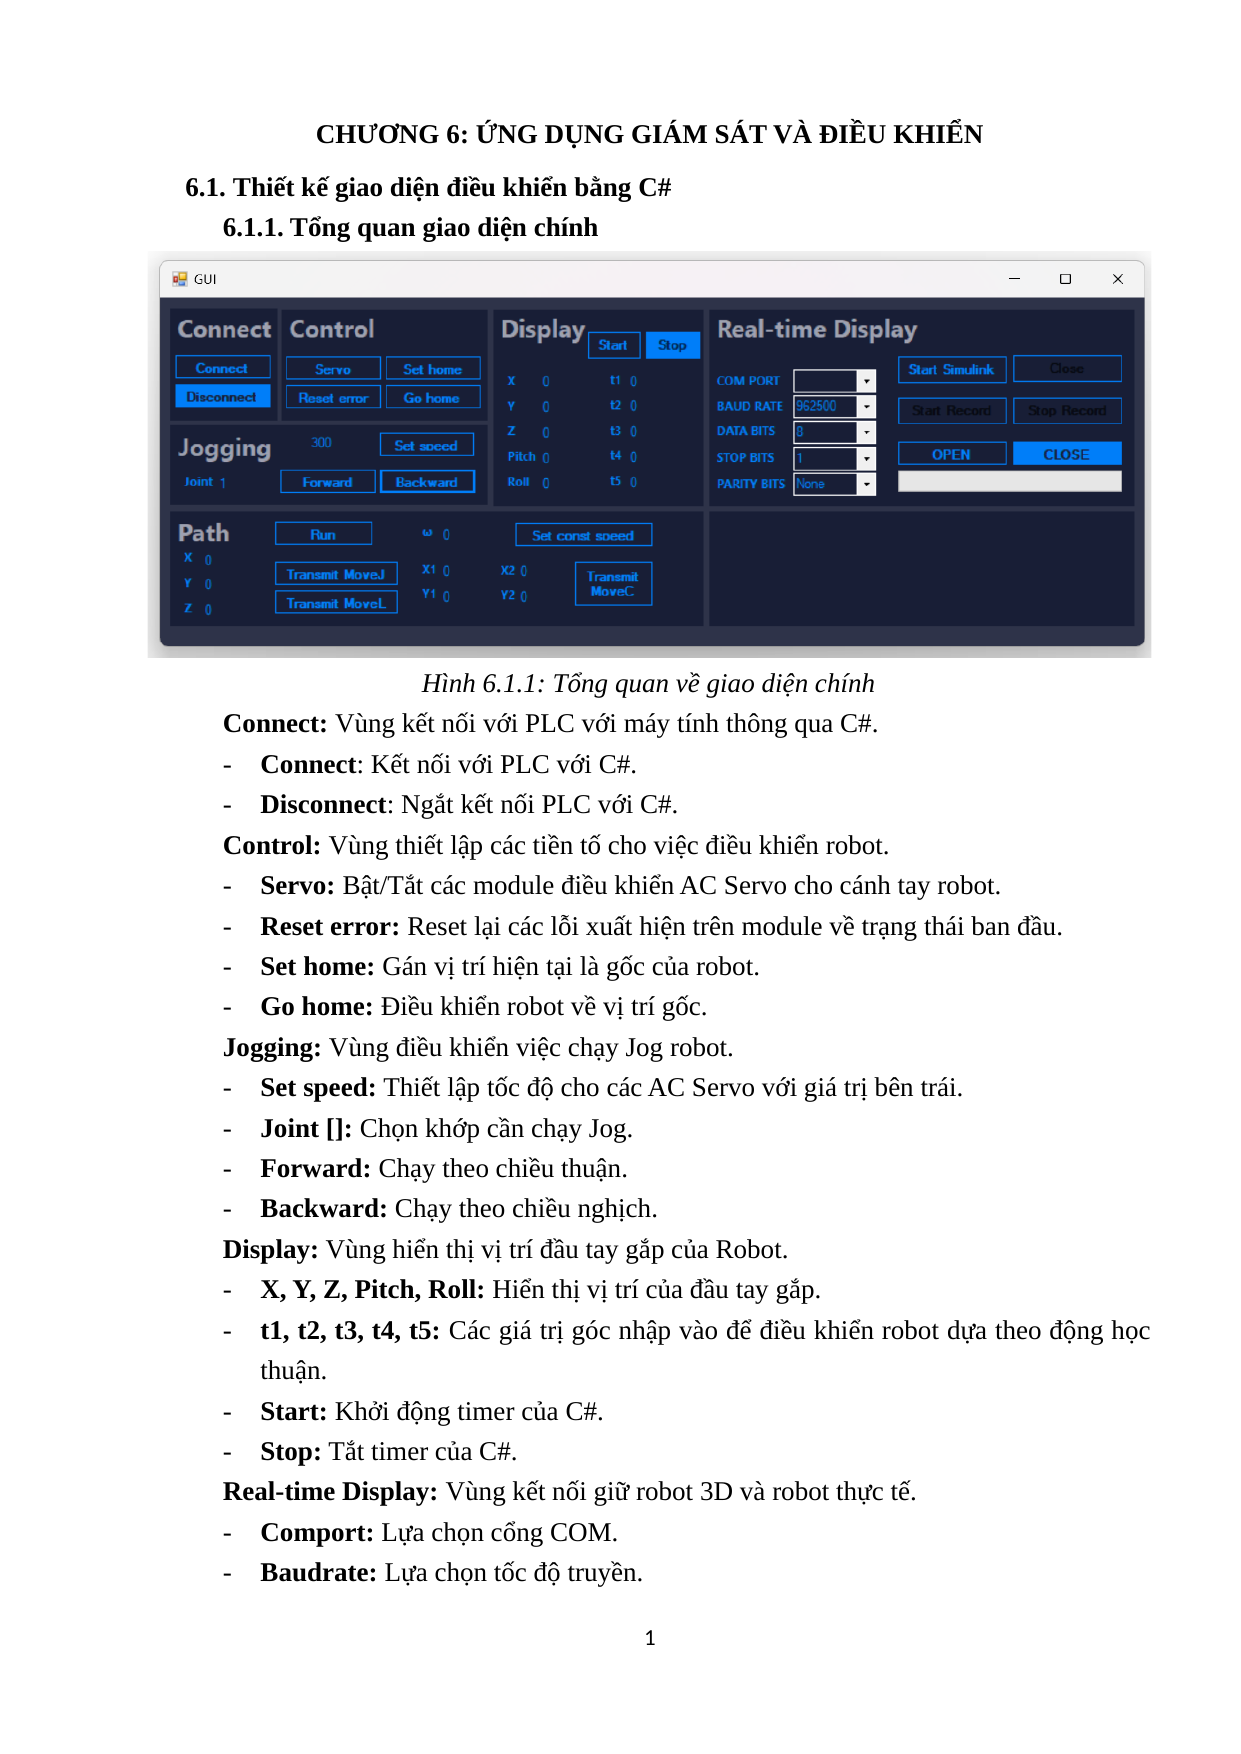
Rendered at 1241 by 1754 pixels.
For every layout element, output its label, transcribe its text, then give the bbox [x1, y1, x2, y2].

list Start: Khởi động timer của C#. [223, 1394, 1152, 1426]
list Stop: Tắt timer của C#. [223, 1435, 1152, 1466]
list Display: Vùng hiển thị vị trí đầu tay gắp của Robot. [223, 1233, 1152, 1264]
list Joint []: Chọn khớp cần chạy Jog. [223, 1112, 1152, 1143]
text CHƯƠNG 6: ỨNG DỤNG GIÁM SÁT VÀ ĐIỀU KHIỂN [148, 118, 1152, 149]
list Connect: Kết nối với PLC với C#. [223, 748, 1152, 779]
list t1, t2, t3, t4, t5: Các giá trị góc nhập vào để điều khiển robot dựa theo động học thuận. [223, 1314, 1152, 1385]
list Control: Vùng thiết lập các tiền tố cho việc điều khiển robot. [223, 829, 1152, 860]
list Disconnect: Ngắt kết nối PLC với C#. [223, 788, 1152, 819]
list Hình 6.1.1: Tổng quan về giao diện chính [148, 667, 1152, 698]
list X, Y, Z, Pitch, Roll: Hiển thị vị trí của đầu tay gắp. [223, 1273, 1152, 1304]
list 6.1. Thiết kế giao diện điều khiển bằng C# [185, 171, 1152, 202]
picture [147, 251, 1152, 658]
list Forward: Chạy theo chiều thuận. [223, 1152, 1152, 1183]
list Real-time Display: Vùng kết nối giữ robot 3D và robot thực tế. [223, 1475, 1152, 1507]
list Go home: Điều khiển robot về vị trí gốc. [223, 990, 1152, 1022]
list Set home: Gán vị trí hiện tại là gốc của robot. [223, 950, 1152, 981]
list Jogging: Vùng điều khiển việc chạy Jog robot. [223, 1031, 1152, 1062]
list Servo: Bật/Tắt các module điều khiển AC Servo cho cánh tay robot. [223, 869, 1152, 900]
list Set speed: Thiết lập tốc độ cho các AC Servo với giá trị bên trái. [223, 1071, 1152, 1102]
list Backward: Chạy theo chiều nghịch. [223, 1192, 1152, 1224]
list 6.1.1. Tổng quan giao diện chính [223, 211, 1152, 243]
list Baudrate: Lựa chọn tốc độ truyền. [223, 1556, 1152, 1587]
list Reset error: Reset lại các lỗi xuất hiện trên module về trạng thái ban đầu. [223, 909, 1152, 941]
list Comport: Lựa chọn cổng COM. [223, 1516, 1152, 1547]
list Connect: Vùng kết nối với PLC với máy tính thông qua C#. [148, 707, 1152, 739]
